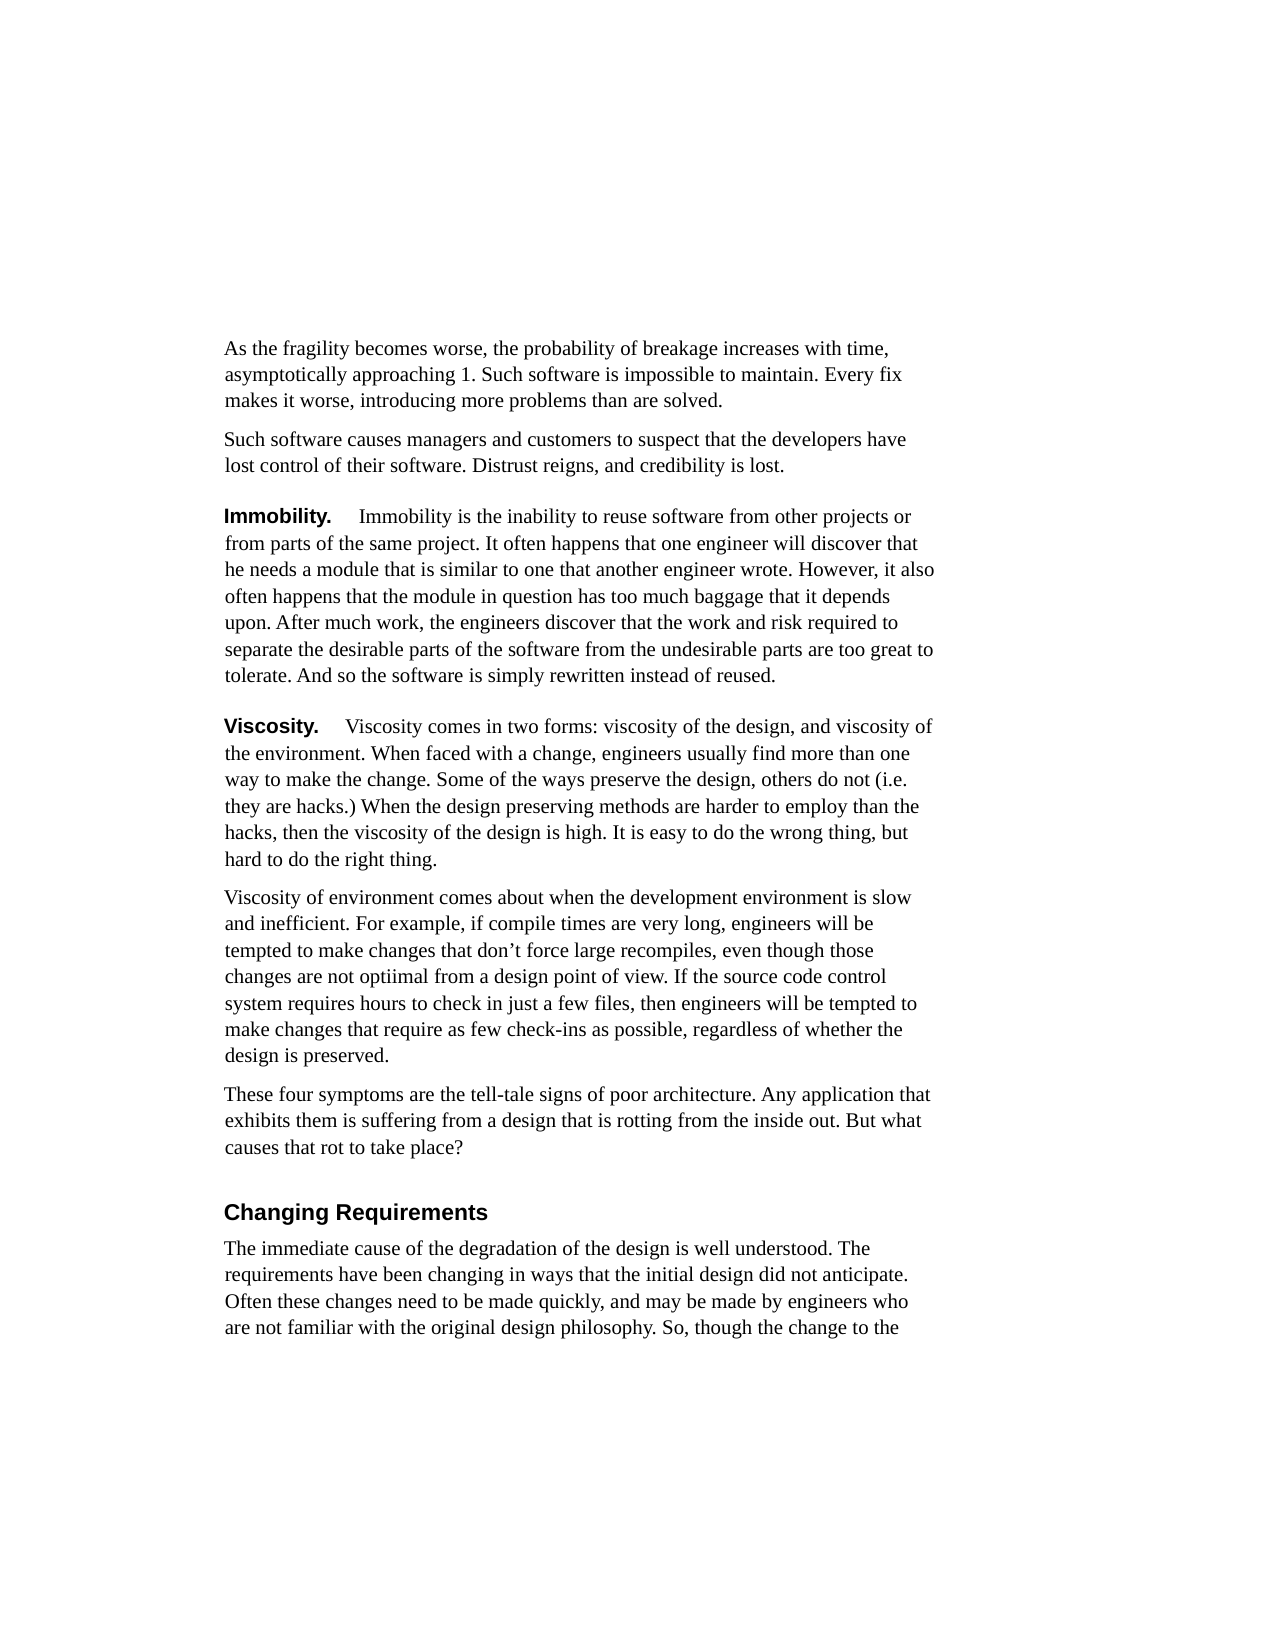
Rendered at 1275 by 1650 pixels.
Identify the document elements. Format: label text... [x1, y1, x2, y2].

text These four symptoms are the tell-tale signs of poor architecture. Any application that exhibits them is suffering from a design that is rotting from the inside out. But what causes that rot to take place? [223, 1082, 938, 1159]
text As the fragility becomes worse, the probability of breakage increases with time, asymptotically approaching 1. Such software is impossible to maintain. Every fix makes it worse, introducing more problems than are solved. [223, 336, 938, 412]
subtitle Changing Requirements [223, 1199, 938, 1225]
text Such software causes managers and customers to suspect that the developers have lost control of their software. Distrust reigns, and credibility is lost. [223, 427, 938, 477]
text Viscosity of environment comes about when the development environment is slow and inefficient. For example, if compile times are very long, engineers will be tempted to make changes that don’t force large recompiles, even though those changes are not optiimal from a design point of view. If the source code control system requires hours to check in just a few files, then engineers will be tempted to make changes that require as few check-ins as possible, regardless of whether the design is preserved. [223, 885, 938, 1067]
text Viscosity. Viscosity comes in two forms: viscosity of the design, and viscosity of the environment. When faced with a change, engineers usually find more than one way to make the change. Some of the ways preserve the design, others do not (i.e. they are hacks.) When the design preserving methods are harder to employ than the hacks, then the viscosity of the design is high. It is easy to do the wrong thing, but hard to do the right thing. [223, 714, 938, 871]
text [223, 1236, 938, 1339]
text Immobility. Immobility is the inability to reuse software from other projects or from parts of the same project. It often happens that one engineer will discover that he needs a module that is similar to one that another engineer wrote. However, it also often happens that the module in question has too much baggage that it depends upon. After much work, the engineers discover that the work and risk required to separate the desirable parts of the software from the undesirable parts are too great to tolerate. And so the software is simply rewritten instead of reused. [223, 504, 938, 687]
